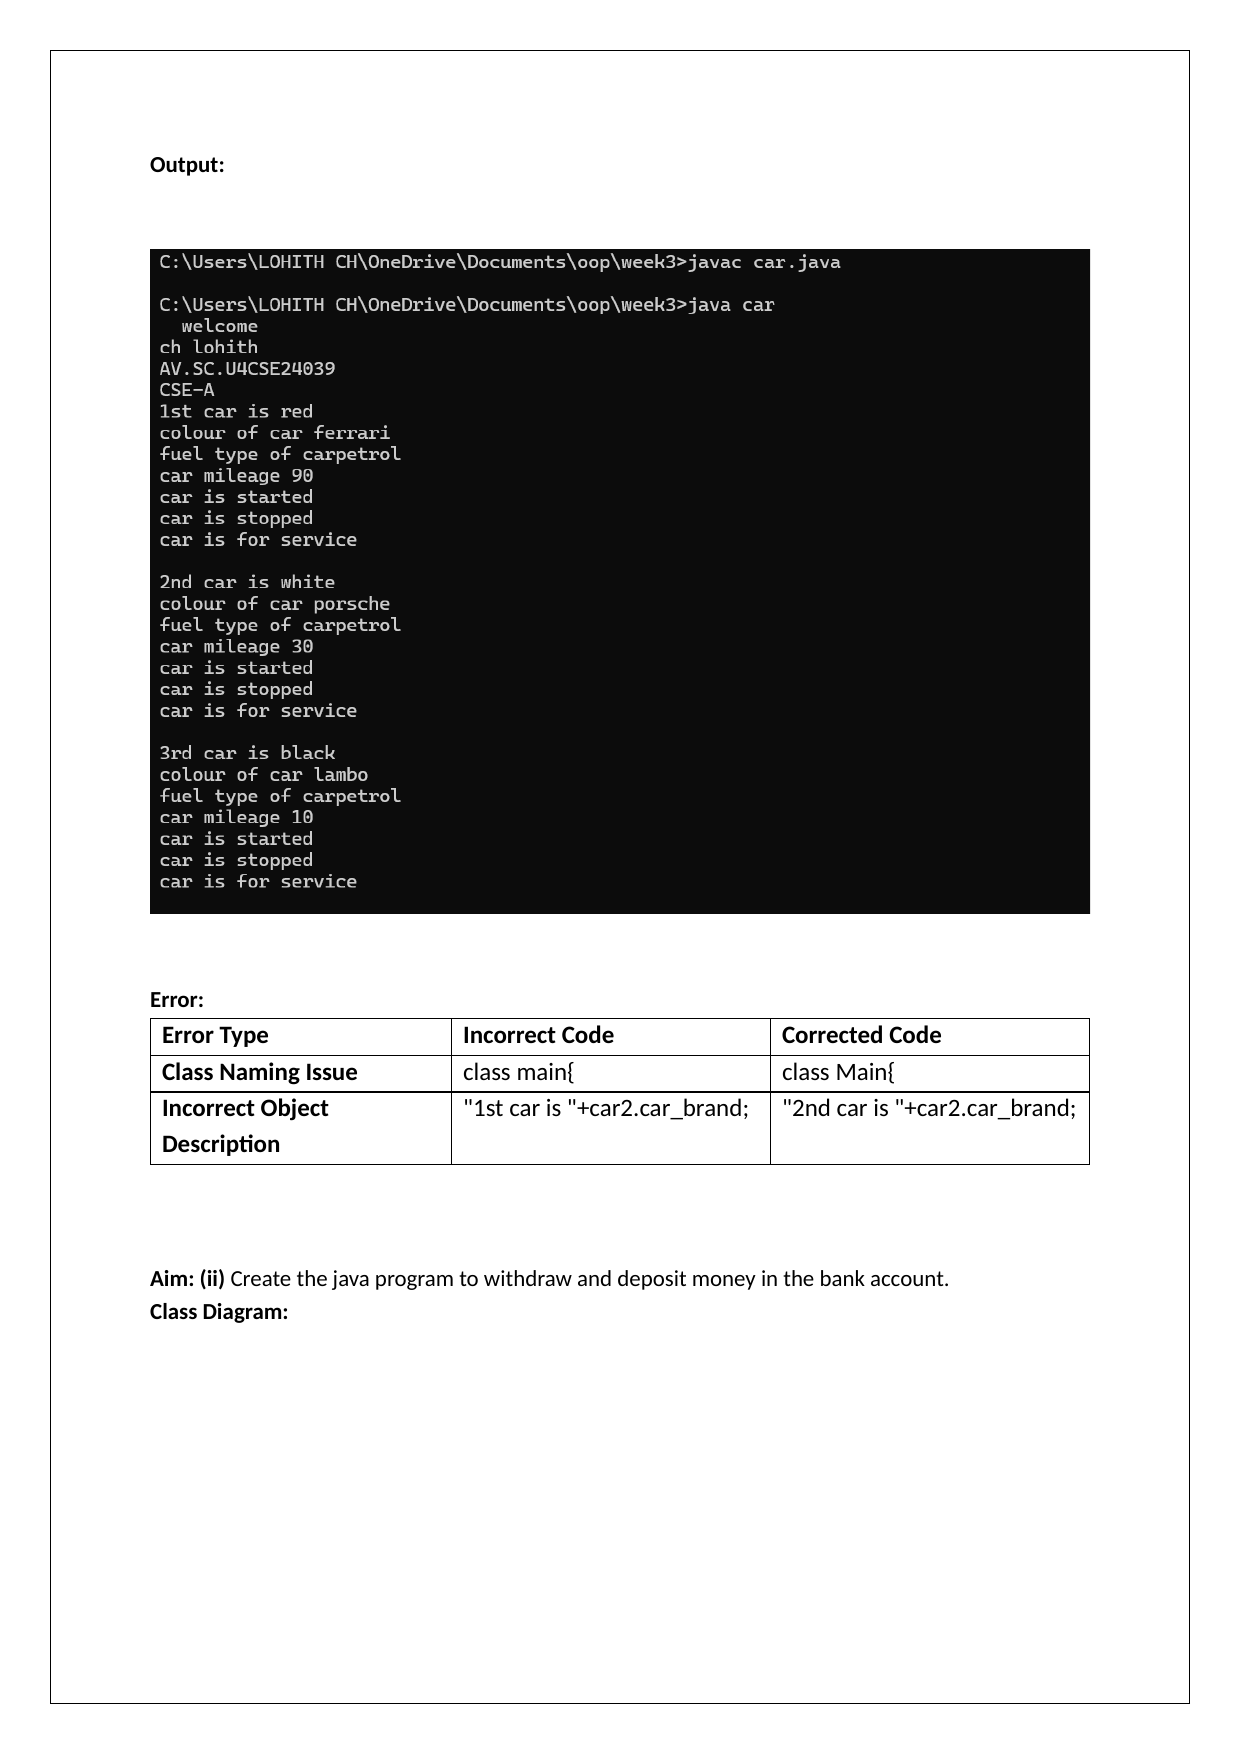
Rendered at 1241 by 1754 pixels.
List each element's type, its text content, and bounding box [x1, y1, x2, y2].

table_cell "2nd car is "+car2.car_brand; [771, 1093, 1089, 1164]
table_cell class Main{ [771, 1056, 1089, 1091]
table_header Incorrect Code [452, 1019, 770, 1055]
table_cell Incorrect Object Description [151, 1093, 451, 1164]
table_header Error Type [151, 1019, 451, 1055]
table_cell "1st car is "+car2.car_brand; [452, 1093, 770, 1164]
text Class Diagram: [150, 1297, 1090, 1325]
table_cell Class Naming Issue [151, 1056, 451, 1091]
text Aim: (ii) Create the java program to withdraw and deposit money in the bank account. [150, 1264, 1090, 1292]
text Error: [150, 985, 1090, 1013]
text Output: [150, 150, 1090, 178]
picture [150, 249, 1091, 914]
table_header Corrected Code [771, 1019, 1089, 1055]
table_cell class main{ [452, 1056, 770, 1091]
